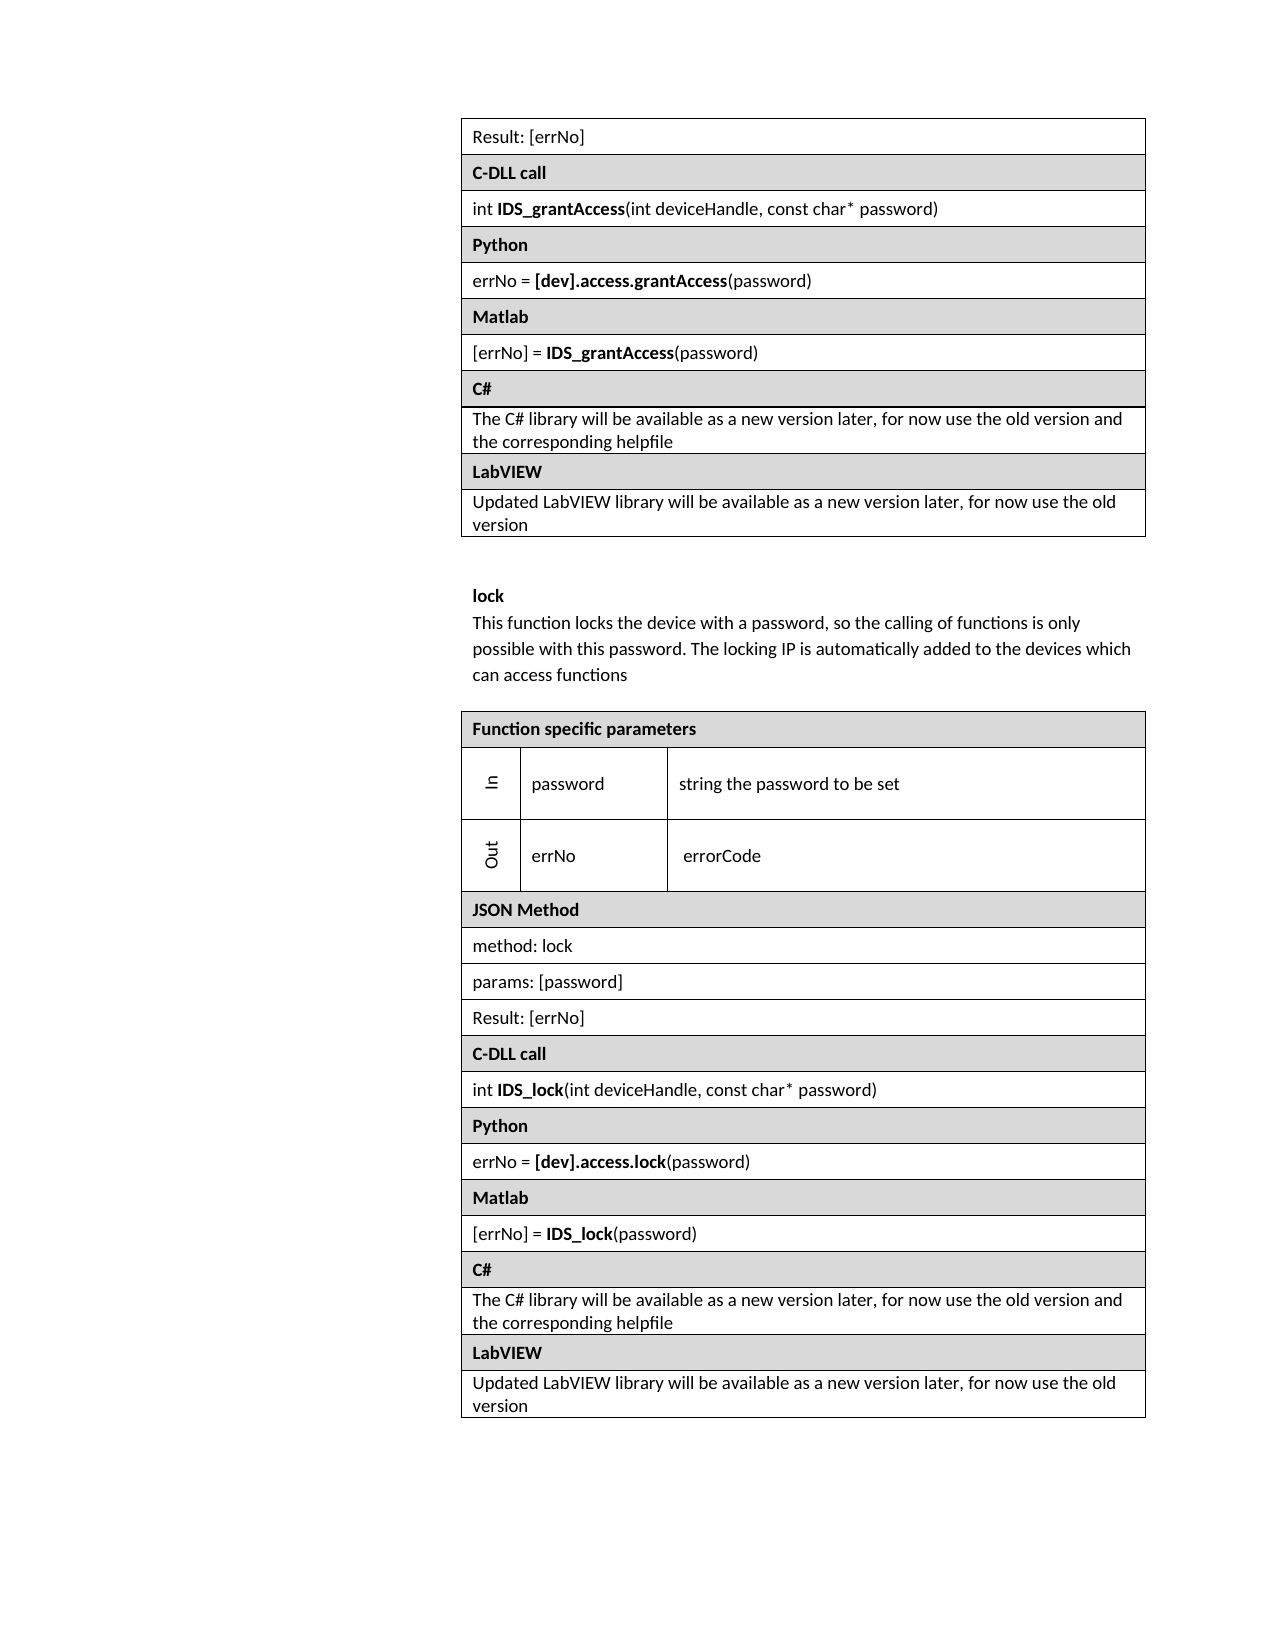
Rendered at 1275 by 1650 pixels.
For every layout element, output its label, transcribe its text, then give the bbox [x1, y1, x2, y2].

table_cell Result: [errNo] [462, 1000, 1145, 1035]
table_header Updated LabVIEW library will be available as a new version later, for now use the old version [462, 1371, 1145, 1417]
table_header lock This function locks the device with a password, so the calling of functions is only possible with this password. The locking IP is automatically added to the devices which can access functions [461, 585, 1146, 711]
table_header Python [462, 1108, 1145, 1143]
table_header int IDS_lock(int deviceHandle, const char* password) [462, 1072, 1145, 1107]
table_header In [462, 748, 520, 819]
table_header errNo = [dev].access.lock(password) [462, 1144, 1145, 1179]
table_cell Result: [errNo] [462, 119, 1145, 154]
table_header Matlab [462, 1180, 1145, 1215]
table_header LabVIEW [462, 1335, 1145, 1370]
table_header Updated LabVIEW library will be available as a new version later, for now use the old version [462, 490, 1145, 536]
table_header [errNo] = IDS_grantAccess(password) [462, 335, 1145, 370]
table_header The C# library will be available as a new version later, for now use the old version and the corresponding helpfile [462, 408, 1145, 453]
table_header Matlab [462, 299, 1145, 334]
table_header JSON Method [462, 892, 1145, 927]
table_header C-DLL call [462, 1036, 1145, 1071]
table_cell errorCode [668, 820, 1145, 891]
table_header LabVIEW [462, 454, 1145, 489]
table_header string the password to be set [668, 748, 1145, 819]
table_header Function specific parameters [462, 712, 1145, 747]
table_header C# [462, 371, 1145, 406]
table_header Python [462, 227, 1145, 262]
table_header C-DLL call [462, 155, 1145, 190]
table_header [errNo] = IDS_lock(password) [462, 1216, 1145, 1251]
table_cell Out [462, 820, 520, 891]
table_header int IDS_grantAccess(int deviceHandle, const char* password) [462, 191, 1145, 226]
table_header The C# library will be available as a new version later, for now use the old version and the corresponding helpfile [462, 1288, 1145, 1334]
table_header method: lock [462, 928, 1145, 963]
table_header password [521, 748, 667, 819]
table_cell params: [password] [462, 964, 1145, 999]
table_cell errNo [521, 820, 667, 891]
table_header errNo = [dev].access.grantAccess(password) [462, 263, 1145, 298]
table_header C# [462, 1252, 1145, 1287]
